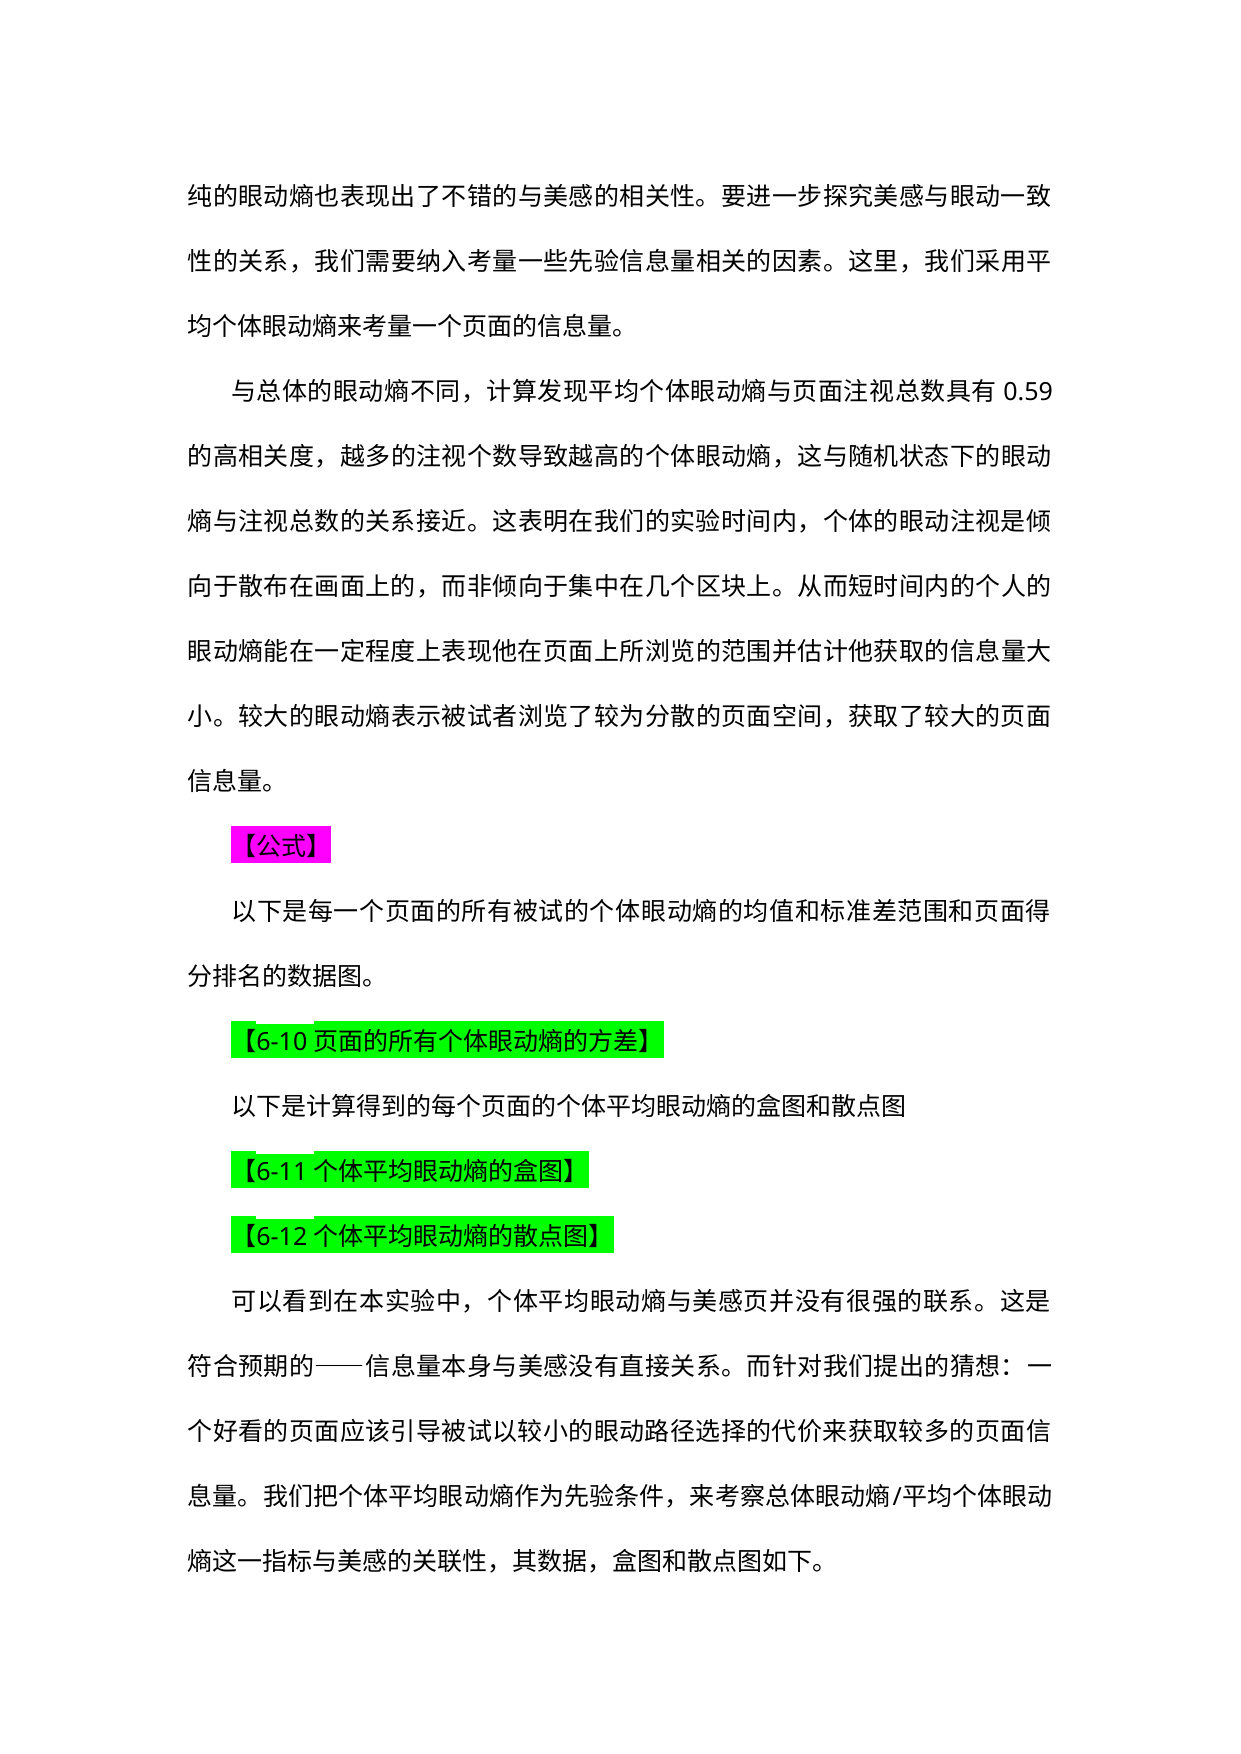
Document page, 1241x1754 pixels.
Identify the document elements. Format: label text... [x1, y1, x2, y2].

text 【6-12 个体平均眼动熵的散点图】 [187, 1202, 1053, 1267]
text 在我们的实验中，由于样本量较小，各网页之间的信息量差异不大，故使得单纯的眼动熵也表现出了不错的与美感的相关性。要进一步探究美感与眼动一致性的关系，我们需要纳入考量一些先验信息量相关的因素。这里，我们采用平均个体眼动熵来考量一个页面的信息量。 [187, 162, 1053, 357]
text 【公式】 [187, 812, 1053, 877]
text 与总体的眼动熵不同，计算发现平均个体眼动熵与页面注视总数具有0.59的高相关度，越多的注视个数导致越高的个体眼动熵，这与随机状态下的眼动熵与注视总数的关系接近。这表明在我们的实验时间内，个体的眼动注视是倾向于散布在画面上的，而非倾向于集中在几个区块上。从而短时间内的个人的眼动熵能在一定程度上表现他在页面上所浏览的范围并估计他获取的信息量大小。较大的眼动熵表示被试者浏览了较为分散的页面空间，获取了较大的页面信息量。 [187, 357, 1053, 812]
text 【6-10 页面的所有个体眼动熵的方差】 [187, 1007, 1053, 1072]
text 【6-11 个体平均眼动熵的盒图】 [187, 1137, 1053, 1202]
text 以下是计算得到的每个页面的个体平均眼动熵的盒图和散点图 [187, 1072, 1053, 1137]
text 以下是每一个页面的所有被试的个体眼动熵的均值和标准差范围和页面得分排名的数据图。 [187, 877, 1053, 1007]
